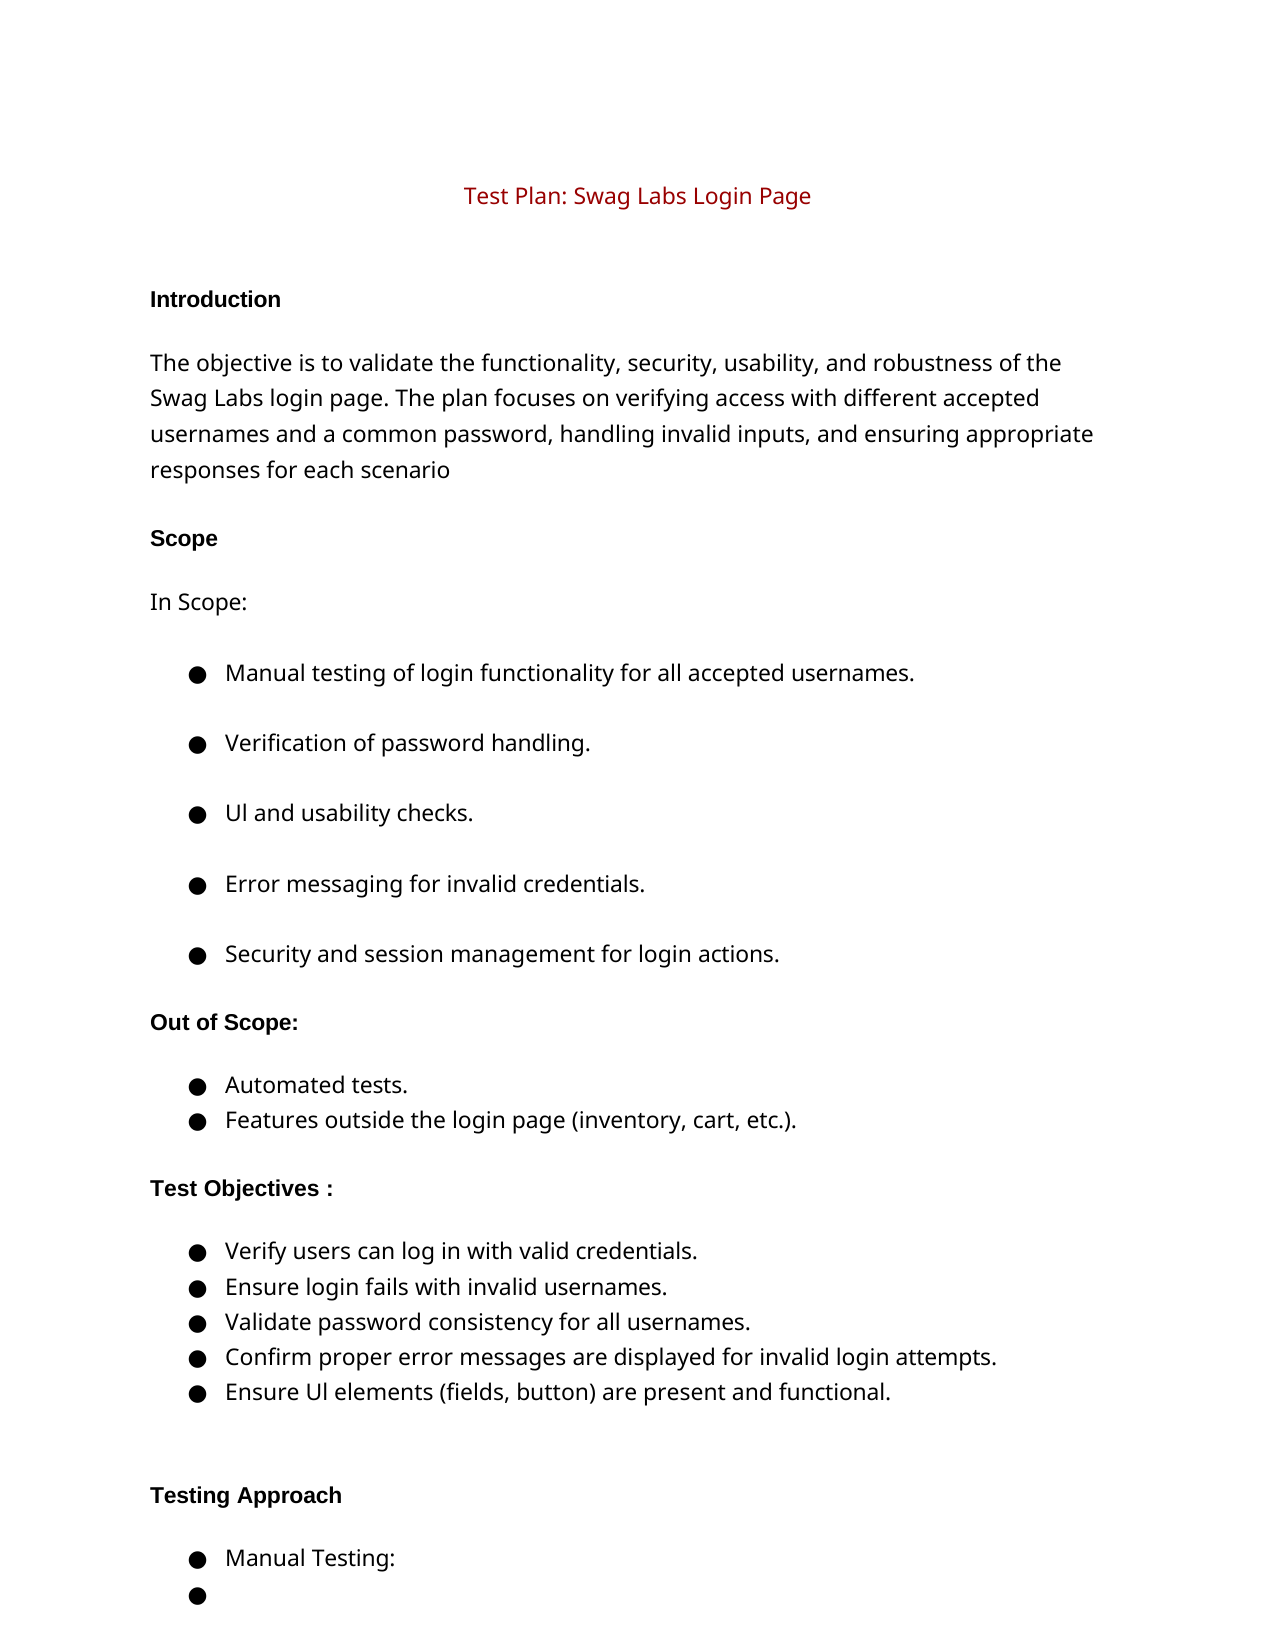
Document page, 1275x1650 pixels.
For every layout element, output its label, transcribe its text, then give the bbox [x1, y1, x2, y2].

text Test Plan: Swag Labs Login Page [150, 180, 1125, 212]
list Automated tests. [187, 1069, 1125, 1100]
text In Scope: [150, 586, 1125, 617]
list Error messaging for invalid credentials. [187, 868, 1125, 899]
list Validate password consistency for all usernames. [187, 1306, 1125, 1337]
subtitle Scope [150, 525, 1125, 552]
subtitle Testing Approach [150, 1482, 1125, 1508]
list Ensure login fails with invalid usernames. [187, 1271, 1125, 1302]
text The objective is to validate the functionality, security, usability, and robustness of the Swag Labs login page. The plan focuses on verifying access with different accepted usernames and a common password, handling invalid inputs, and ensuring appropriate responses for each scenario [150, 346, 1125, 486]
list Verify users can log in with valid credentials. [187, 1235, 1125, 1267]
list Manual Testing: [187, 1542, 1125, 1574]
list Ensure Ul elements (fields, button) are present and functional. [187, 1376, 1125, 1407]
list Confirm proper error messages are displayed for invalid login attempts. [187, 1341, 1125, 1372]
list Verification of password handling. [187, 727, 1125, 758]
list Ul and usability checks. [187, 797, 1125, 828]
list Security and session management for login actions. [187, 938, 1125, 969]
list Manual testing of login functionality for all accepted usernames. [187, 656, 1125, 688]
subtitle Test Objectives : [150, 1175, 1125, 1201]
list Features outside the login page (inventory, cart, etc.). [187, 1104, 1125, 1136]
subtitle Introduction [150, 286, 1125, 312]
subtitle Out of Scope: [150, 1008, 1125, 1035]
